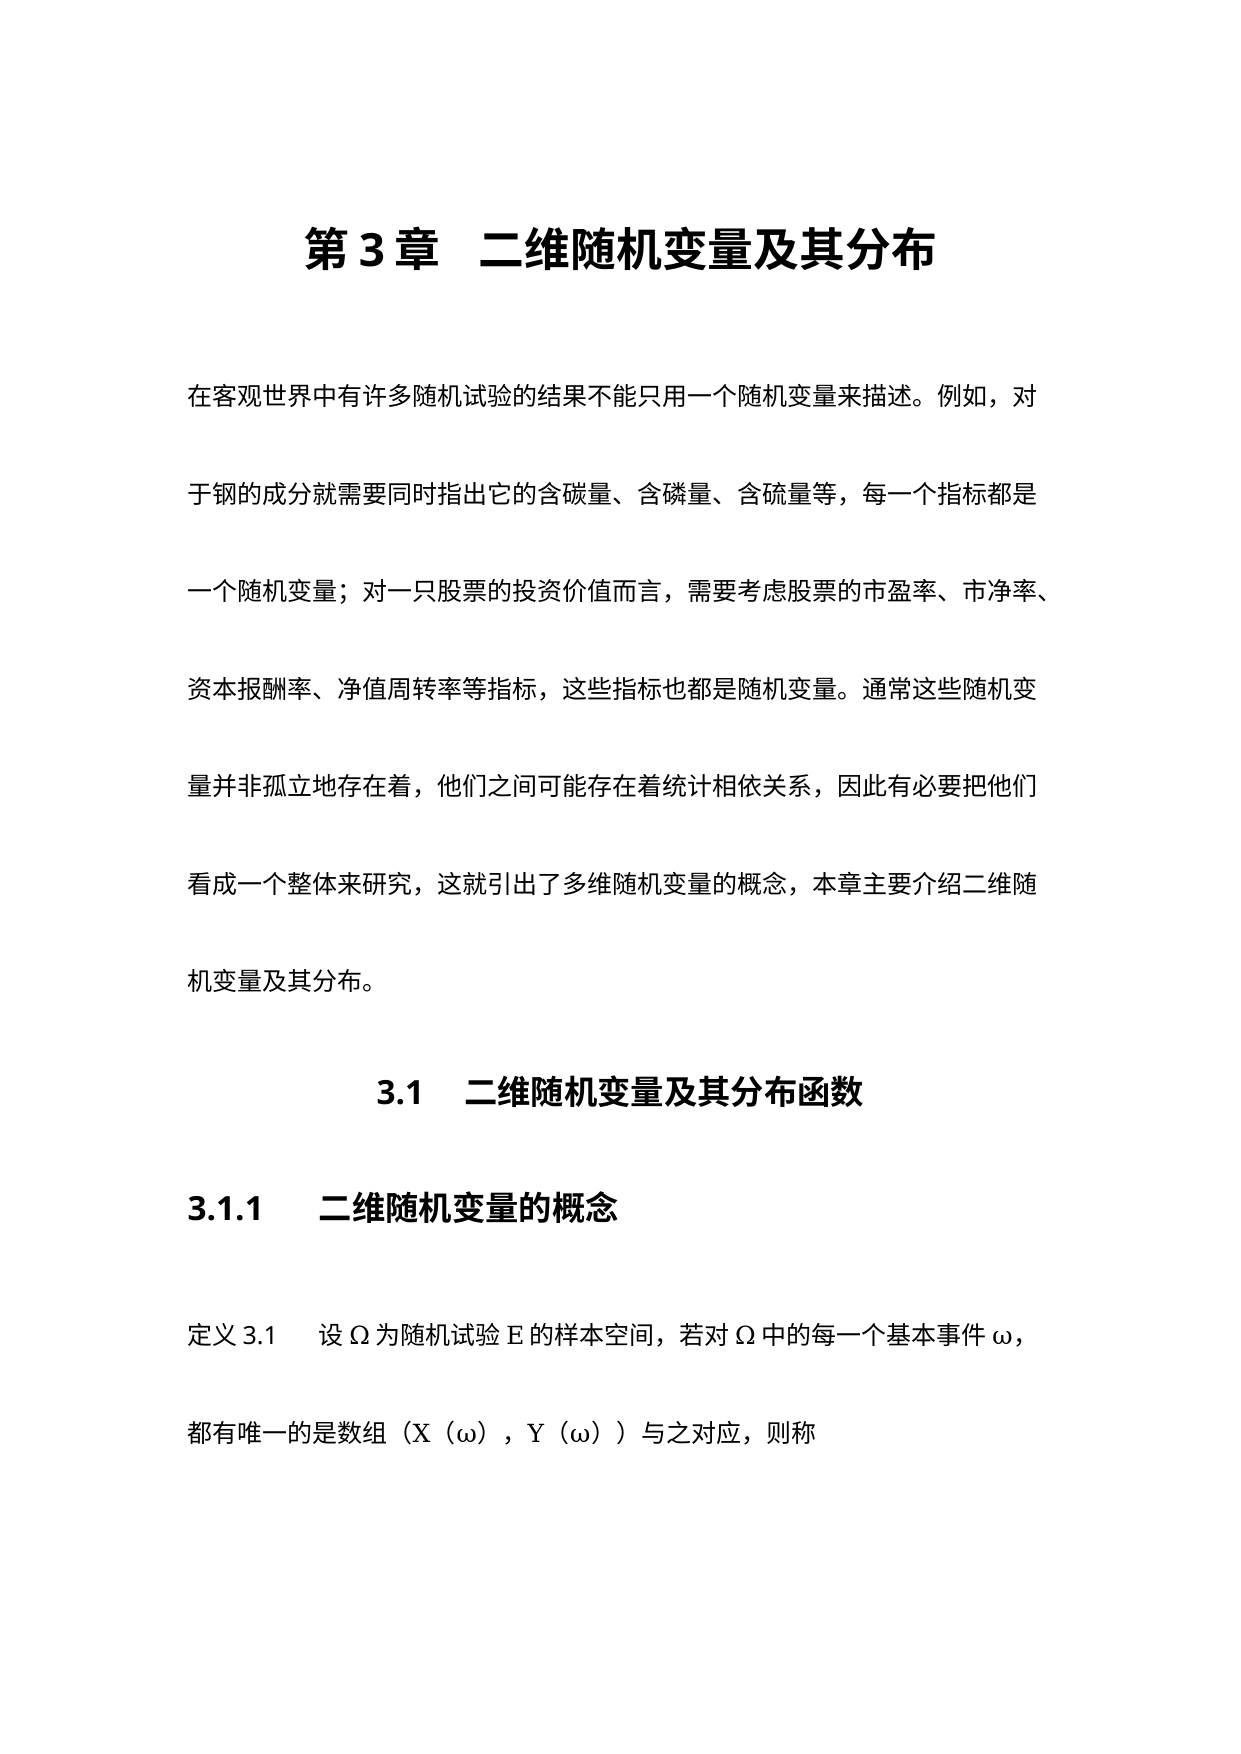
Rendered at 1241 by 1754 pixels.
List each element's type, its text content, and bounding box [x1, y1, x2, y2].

text 在客观世界中有许多随机试验的结果不能只用一个随机变量来描述。例如，对于钢的成分就需要同时指出它的含碳量、含磷量、含硫量等，每一个指标都是一个随机变量；对一只股票的投资价值而言，需要考虑股票的市盈率、市净率、资本报酬率、净值周转率等指标，这些指标也都是随机变量。通常这些随机变量并非孤立地存在着，他们之间可能存在着统计相依关系，因此有必要把他们看成一个整体来研究，这就引出了多维随机变量的概念，本章主要介绍二维随机变量及其分布。 [187, 362, 1053, 1012]
subtitle 3.1.1 二维随机变量的概念 [187, 1174, 1053, 1239]
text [187, 1301, 1053, 1464]
subtitle 3.1 二维随机变量及其分布函数 [187, 1058, 1053, 1123]
subtitle 第3章 二维随机变量及其分布 [187, 197, 1053, 295]
